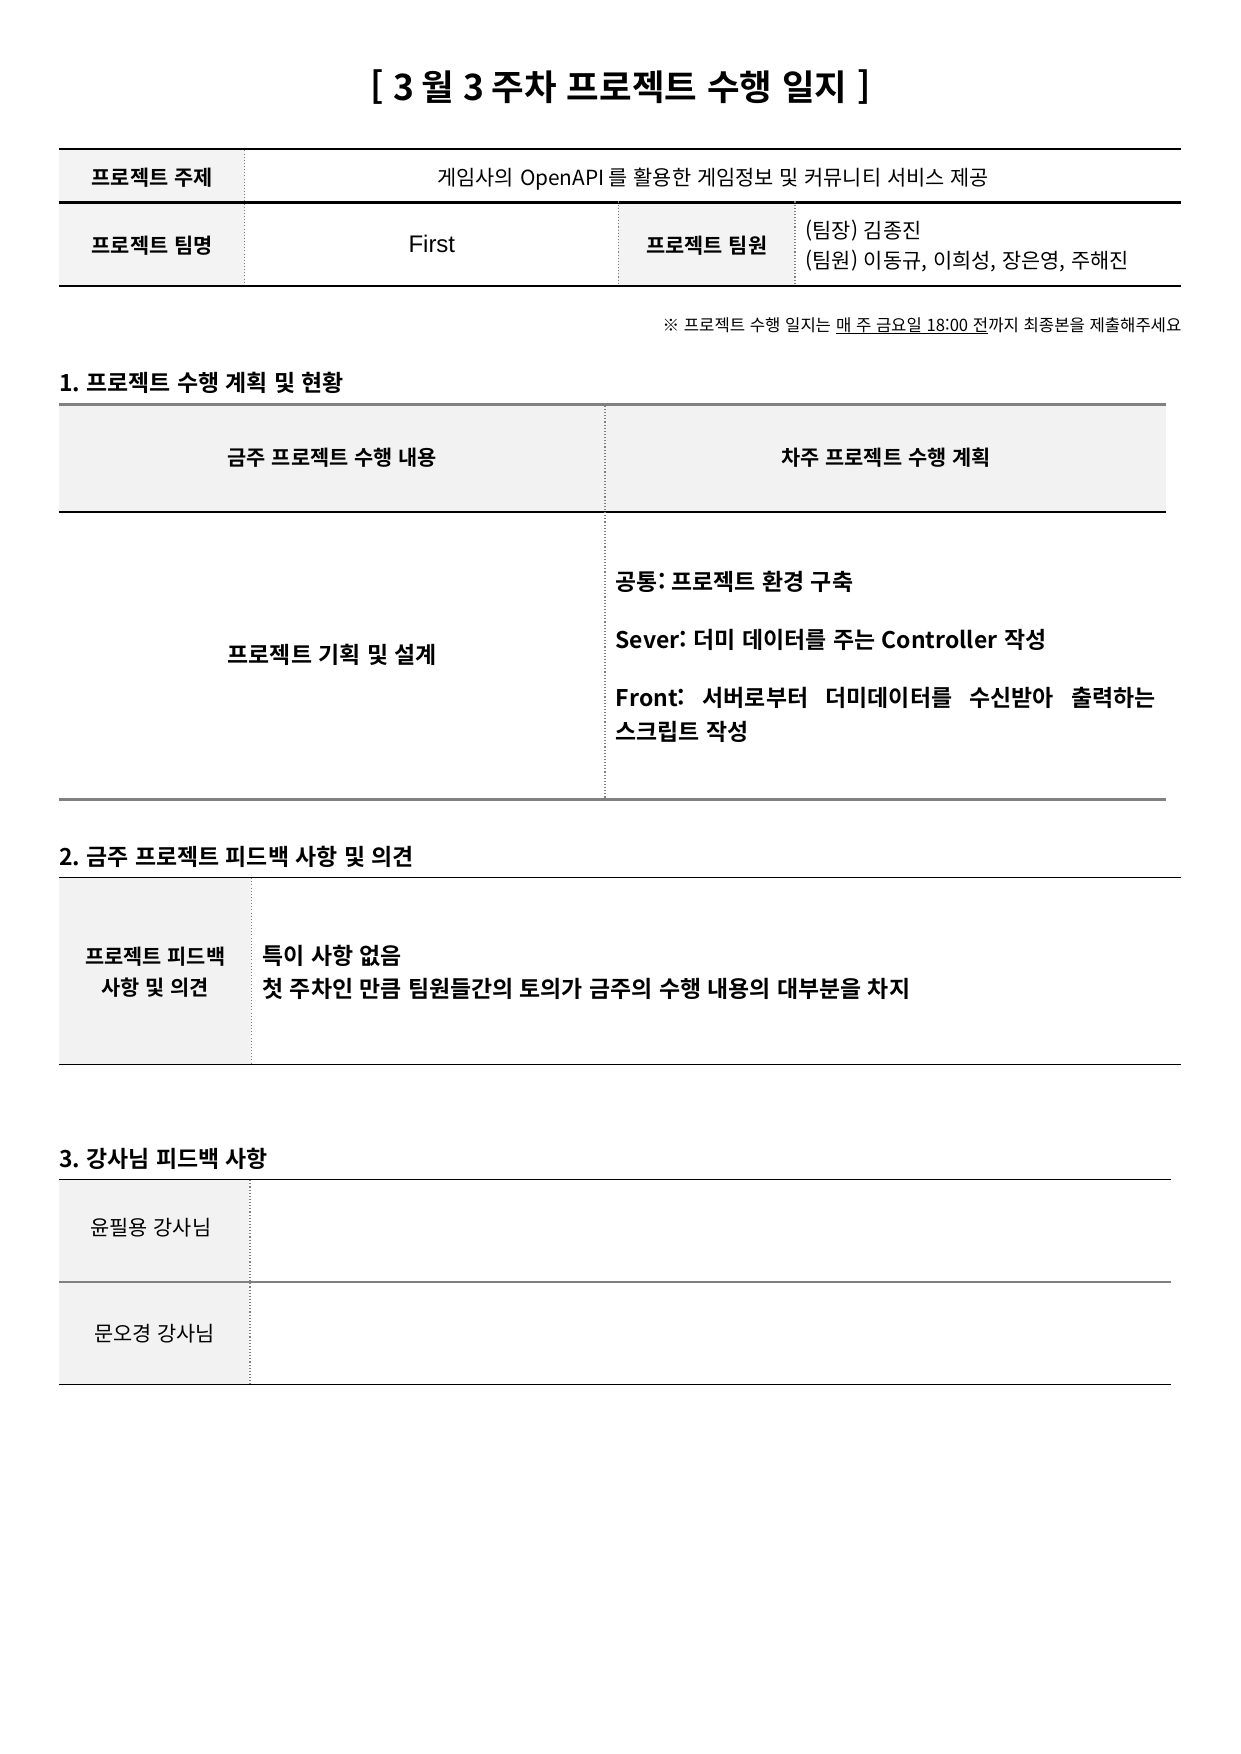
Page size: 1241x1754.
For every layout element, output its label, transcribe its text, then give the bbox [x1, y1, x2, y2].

table_header 프로젝트 주제 [59, 150, 245, 201]
text [ 3월 3주차 프로젝트 수행 일지 ] [59, 59, 1181, 110]
table_cell 문오경 강사님 [59, 1283, 249, 1384]
table_header [250, 1180, 1171, 1281]
table_header 금주 프로젝트 수행 내용 [59, 406, 605, 511]
table_cell 공통: 프로젝트 환경 구축 Sever: 더미 데이터를 주는 Controller 작성 Front: 서버로부터 더미데이터를 수신받아 출력하는 스크립트 작성 [605, 513, 1166, 798]
text 3. 강사님 피드백 사항 [59, 1141, 1181, 1174]
table_header 차주 프로젝트 수행 계획 [605, 406, 1166, 511]
table_cell First [245, 204, 618, 285]
table_cell 프로젝트 팀원 [618, 204, 795, 285]
text 2. 금주 프로젝트 피드백 사항 및 의견 [59, 839, 1181, 872]
text 1. 프로젝트 수행 계획 및 현황 [59, 364, 1181, 398]
table_header 특이 사항 없음 첫 주차인 만큼 팀원들간의 토의가 금주의 수행 내용의 대부분을 차지 [251, 878, 1181, 1064]
table_cell (팀장) 김종진 (팀원) 이동규, 이희성, 장은영, 주해진 [795, 204, 1181, 285]
text ※ 프로젝트 수행 일지는 매 주 금요일 18:00 전까지 최종본을 제출해주세요 [59, 312, 1181, 336]
table_cell [250, 1283, 1171, 1384]
table_header 윤필용 강사님 [59, 1180, 249, 1281]
table_header 프로젝트 피드백 사항 및 의견 [59, 878, 251, 1064]
table_cell 프로젝트 기획 및 설계 [59, 513, 605, 798]
table_header 게임사의 OpenAPI를 활용한 게임정보 및 커뮤니티 서비스 제공 [245, 150, 1181, 201]
table_cell 프로젝트 팀명 [59, 204, 245, 285]
